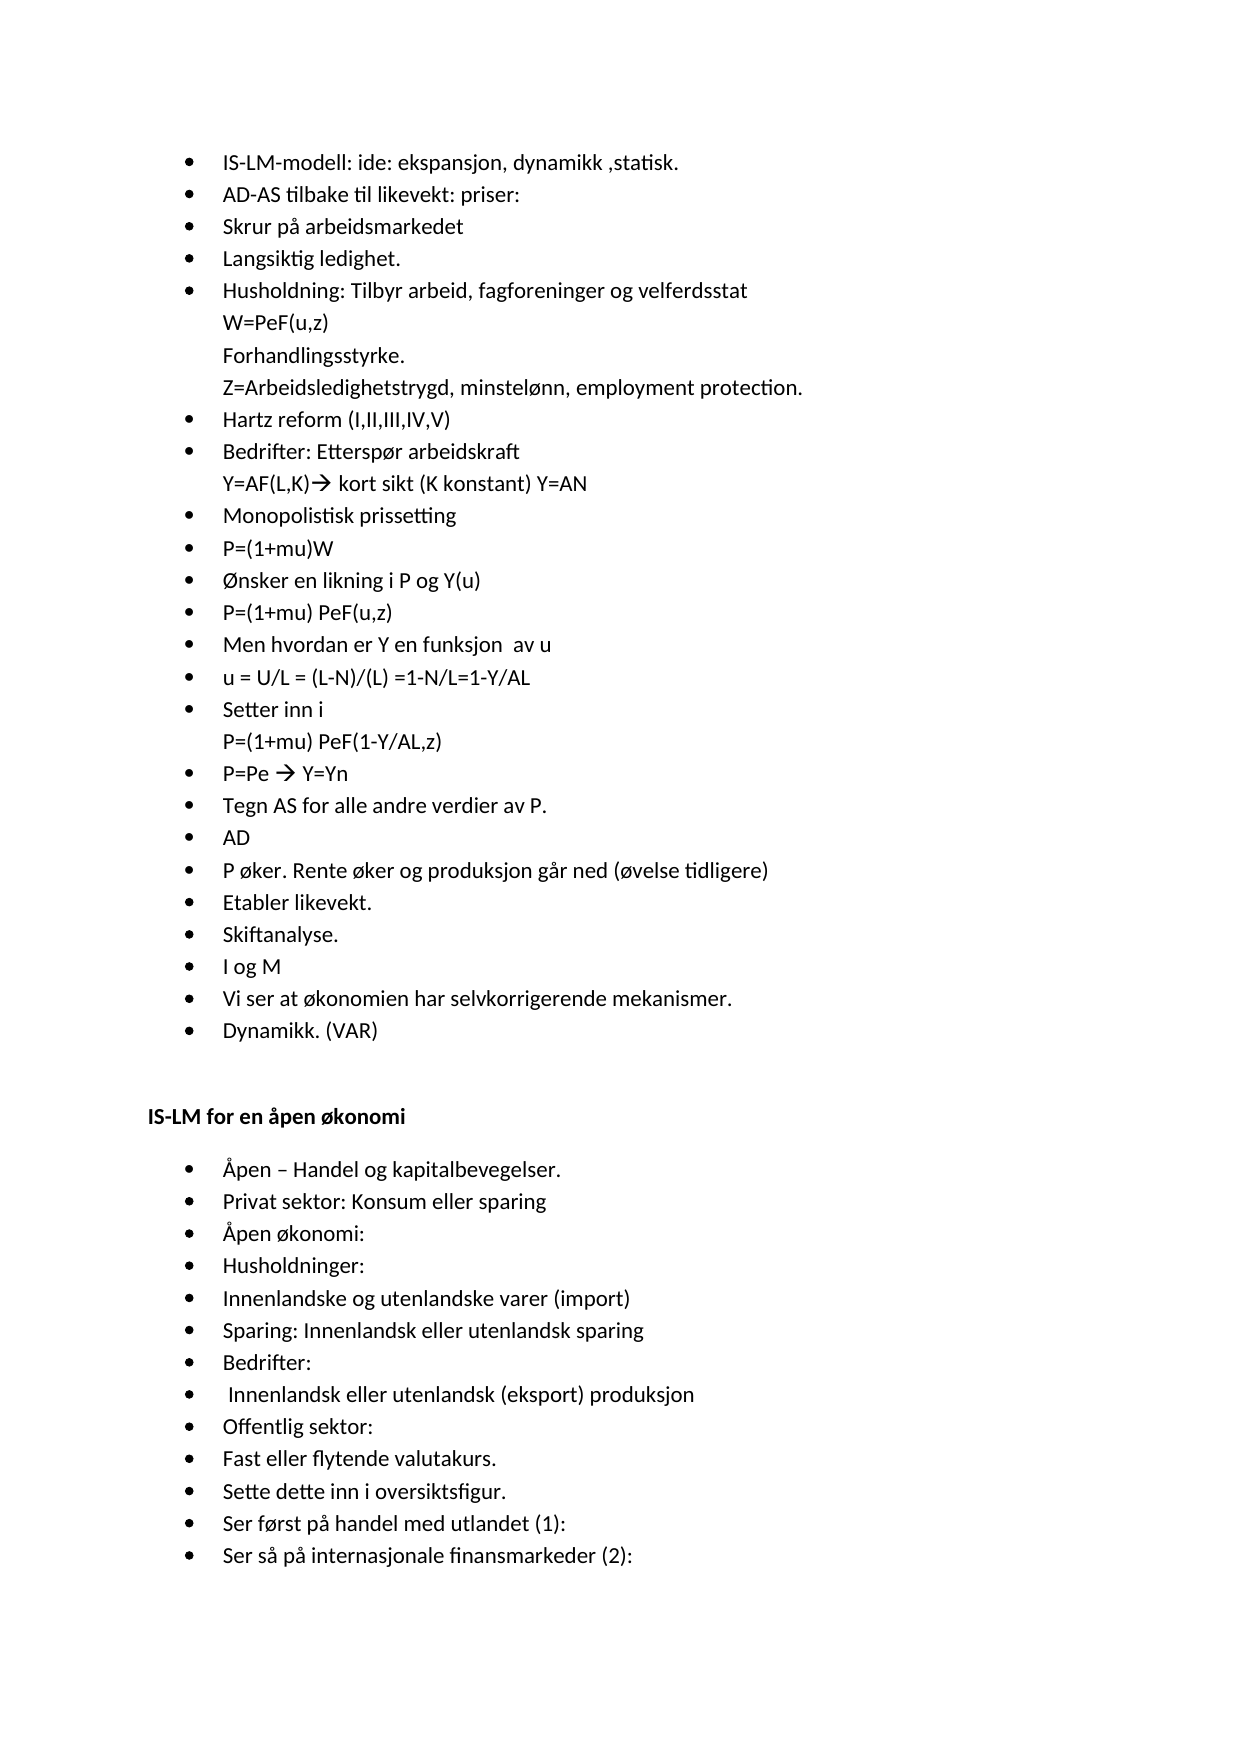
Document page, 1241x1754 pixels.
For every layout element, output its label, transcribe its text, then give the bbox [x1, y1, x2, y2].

list Setter inn i [185, 695, 1093, 723]
list Åpen – Handel og kapitalbevegelser. [185, 1155, 1093, 1183]
list Innenlandsk eller utenlandsk (eksport) produksjon [185, 1380, 1093, 1408]
list Y=AF(L,K) kort sikt (K konstant) Y=AN [223, 469, 1093, 497]
list Ser først på handel med utlandet (1): [185, 1509, 1093, 1537]
list Bedrifter: Etterspør arbeidskraft [185, 437, 1093, 465]
list Offentlig sektor: [185, 1412, 1093, 1440]
list P øker. Rente øker og produksjon går ned (øvelse tidligere) [185, 856, 1093, 884]
list Husholdning: Tilbyr arbeid, fagforeninger og velferdsstat [185, 276, 1093, 304]
list P=Pe Y=Yn [185, 759, 1093, 787]
list Bedrifter: [185, 1348, 1093, 1376]
list P=(1+mu)W [185, 534, 1093, 562]
list Etabler likevekt. [185, 888, 1093, 916]
list Åpen økonomi: [185, 1219, 1093, 1247]
list u = U/L = (L-N)/(L) =1-N/L=1-Y/AL [185, 663, 1093, 691]
list P=(1+mu) PeF(u,z) [185, 598, 1093, 626]
list I og M [185, 952, 1093, 980]
text IS-LM for en åpen økonomi [148, 1102, 1093, 1130]
list Ser så på internasjonale finansmarkeder (2): [185, 1541, 1093, 1569]
list Sparing: Innenlandsk eller utenlandsk sparing [185, 1316, 1093, 1344]
list Fast eller flytende valutakurs. [185, 1444, 1093, 1473]
list AD [185, 823, 1093, 852]
list Innenlandske og utenlandske varer (import) [185, 1284, 1093, 1312]
list Sette dette inn i oversiktsfigur. [185, 1477, 1093, 1505]
list Monopolistisk prissetting [185, 502, 1093, 530]
list Dynamikk. (VAR) [185, 1017, 1093, 1045]
list AD-AS tilbake til likevekt: priser: [185, 180, 1093, 208]
list Skiftanalyse. [185, 920, 1093, 948]
list Forhandlingsstyrke. [223, 341, 1093, 369]
list Ønsker en likning i P og Y(u) [185, 566, 1093, 594]
list Tegn AS for alle andre verdier av P. [185, 791, 1093, 819]
list IS-LM-modell: ide: ekspansjon, dynamikk ,statisk. [185, 148, 1093, 176]
list Langsiktig ledighet. [185, 244, 1093, 272]
list Skrur på arbeidsmarkedet [185, 212, 1093, 240]
list Hartz reform (I,II,III,IV,V) [185, 405, 1093, 433]
list Privat sektor: Konsum eller sparing [185, 1187, 1093, 1215]
list Vi ser at økonomien har selvkorrigerende mekanismer. [185, 984, 1093, 1012]
list P=(1+mu) PeF(1-Y/AL,z) [223, 727, 1093, 755]
list Men hvordan er Y en funksjon av u [185, 630, 1093, 658]
list W=PeF(u,z) [223, 308, 1093, 337]
list Husholdninger: [185, 1251, 1093, 1279]
list Z=Arbeidsledighetstrygd, minstelønn, employment protection. [223, 373, 1093, 401]
